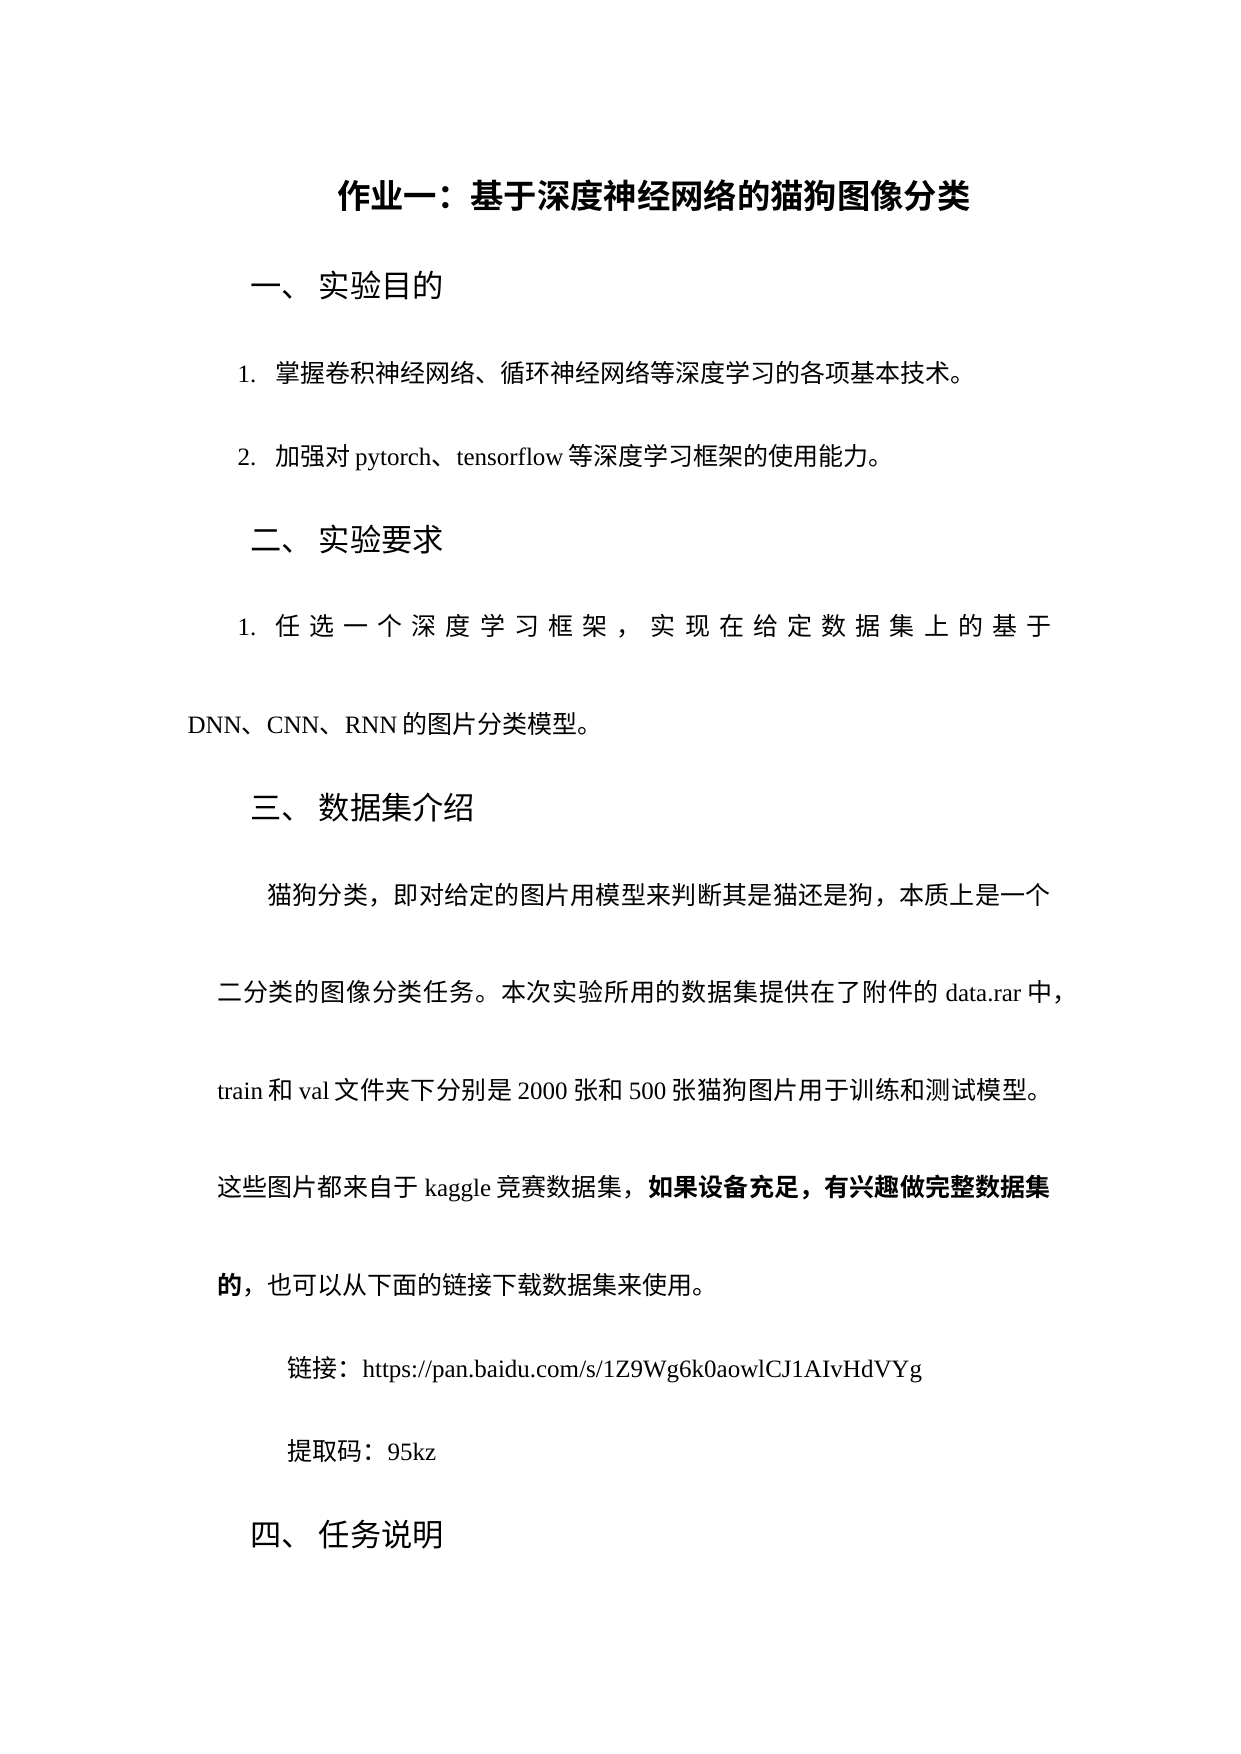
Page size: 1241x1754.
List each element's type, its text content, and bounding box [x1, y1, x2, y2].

list 加强对pytorch、tensorflow等深度学习框架的使用能力。 [187, 422, 1053, 487]
text 作业一：基于深度神经网络的猫狗图像分类 [187, 162, 1053, 227]
list 数据集介绍 [187, 773, 1053, 838]
list 实验目的 [187, 251, 1053, 316]
text 提取码：95kz [187, 1417, 1053, 1482]
list 实验要求 [187, 505, 1053, 570]
list 任选一个深度学习框架，实现在给定数据集上的基于DNN、CNN、RNN的图片分类模型。 [187, 592, 1053, 755]
list 任务说明 [187, 1500, 1053, 1565]
text 猫狗分类，即对给定的图片用模型来判断其是猫还是狗，本质上是一个二分类的图像分类任务。本次实验所用的数据集提供在了附件的data.rar中，train和val文件夹下分别是2000张和500张猫狗图片用于训练和测试模型。这些图片都来自于kaggle竞赛数据集，如果设备充足，有兴趣做完整数据集的，也可以从下面的链接下载数据集来使用。 [217, 861, 1053, 1316]
text 链接：https://pan.baidu.com/s/1Z9Wg6k0aowlCJ1AIvHdVYg [187, 1334, 1053, 1399]
list 掌握卷积神经网络、循环神经网络等深度学习的各项基本技术。 [187, 339, 1053, 404]
